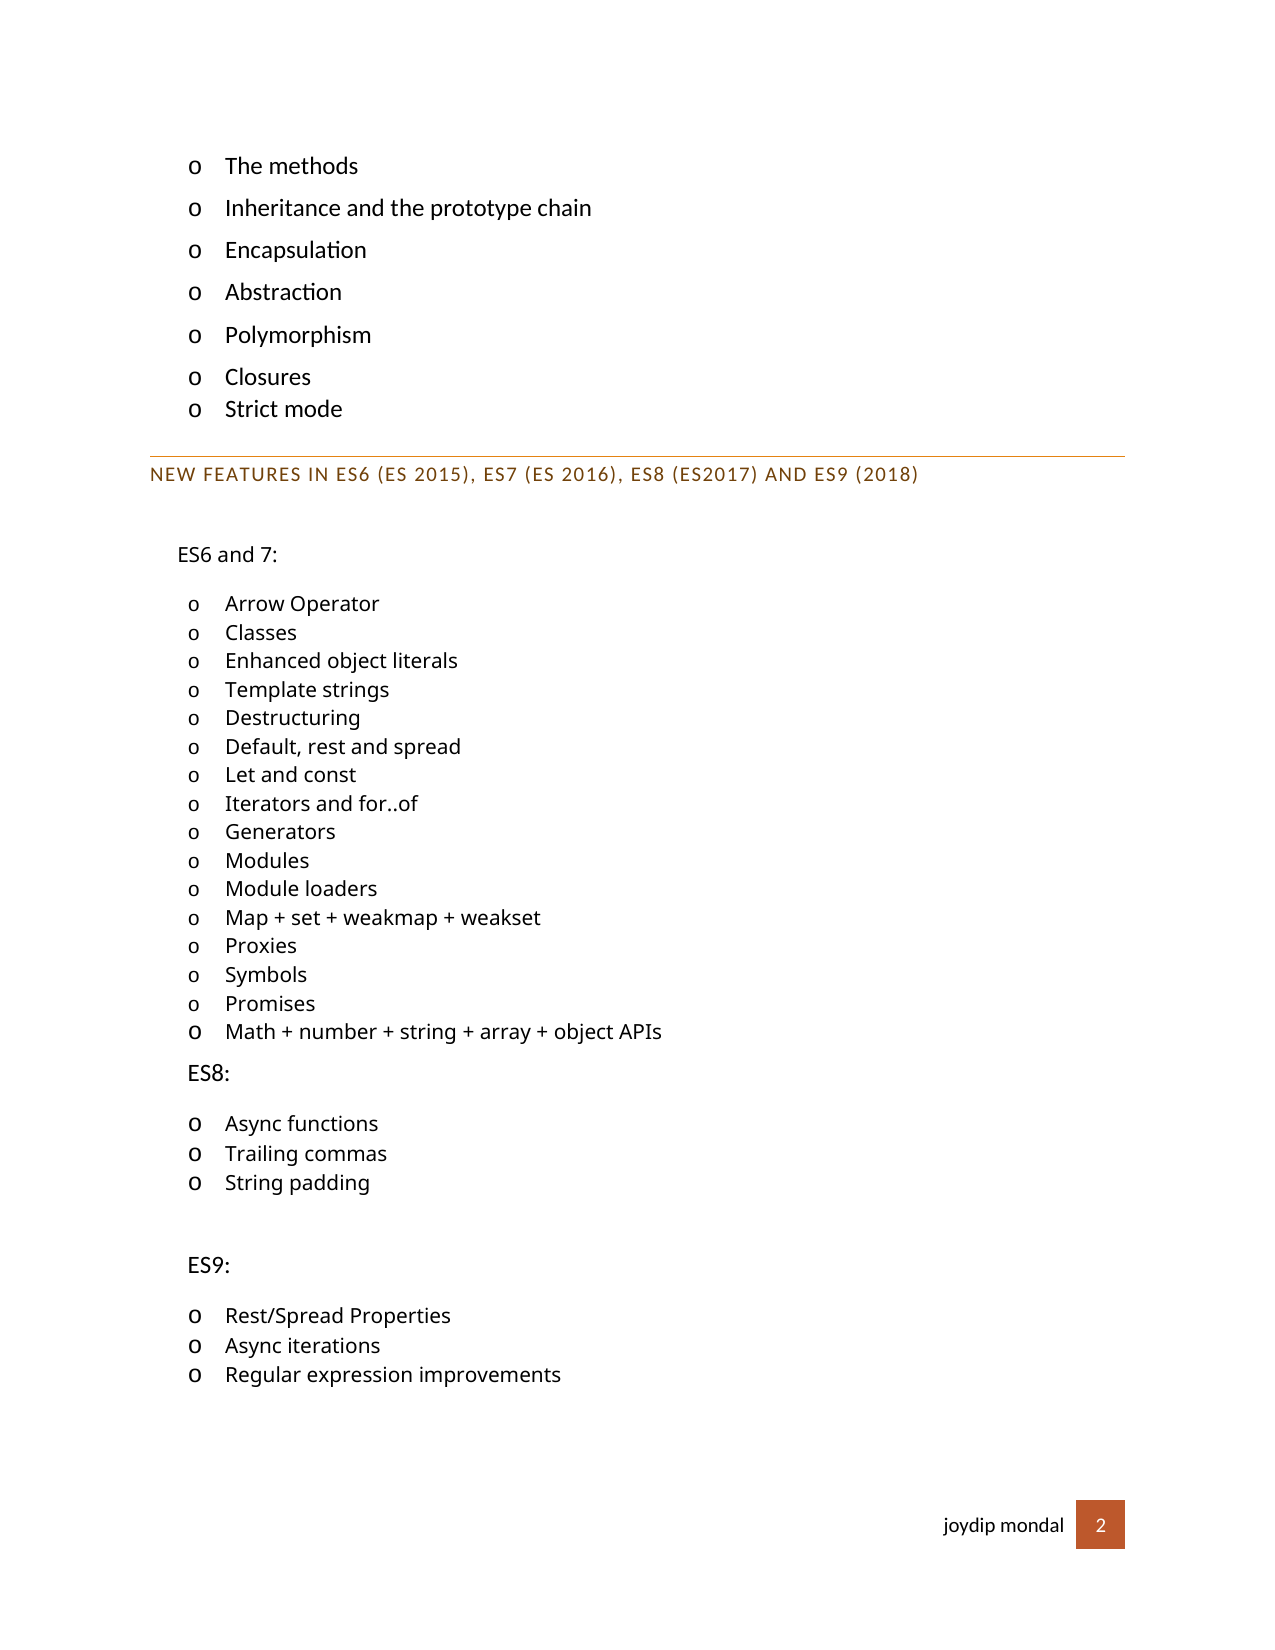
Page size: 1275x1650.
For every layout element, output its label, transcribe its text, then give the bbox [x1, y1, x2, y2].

list The methods [187, 150, 1125, 182]
text ES9: [187, 1249, 1125, 1280]
list Module loaders [187, 874, 1125, 903]
text ES6 and 7: [150, 540, 1125, 568]
list Rest/Spread Properties [187, 1301, 1125, 1331]
list Abstraction [187, 277, 1125, 308]
list Destructuring [187, 703, 1125, 732]
list String padding [187, 1168, 1125, 1198]
text ES8: [187, 1057, 1125, 1088]
list Regular expression improvements [187, 1361, 1125, 1390]
list Arrow Operator [187, 589, 1125, 618]
list Async iterations [187, 1331, 1125, 1361]
list Closures [187, 361, 1125, 393]
list Generators [187, 817, 1125, 846]
list Let and const [187, 760, 1125, 789]
list Template strings [187, 675, 1125, 703]
list Strict mode [187, 393, 1125, 424]
list Map + set + weakmap + weakset [187, 903, 1125, 932]
list Inheritance and the prototype chain [187, 192, 1125, 224]
list Encapsulation [187, 234, 1125, 266]
list Polymorphism [187, 319, 1125, 351]
list Symbols [187, 960, 1125, 989]
subtitle New Features in ES6 (ES 2015), ES7 (ES 2016), ES8 (ES2017) and es9 (2018) [150, 457, 1125, 487]
list Proxies [187, 932, 1125, 960]
list Classes [187, 618, 1125, 646]
list Async functions [187, 1109, 1125, 1139]
list Modules [187, 846, 1125, 874]
list Default, rest and spread [187, 732, 1125, 760]
list Enhanced object literals [187, 646, 1125, 675]
list Promises [187, 989, 1125, 1017]
list Math + number + string + array + object APIs [187, 1017, 1125, 1047]
list Trailing commas [187, 1139, 1125, 1168]
list Iterators and for..of [187, 789, 1125, 817]
